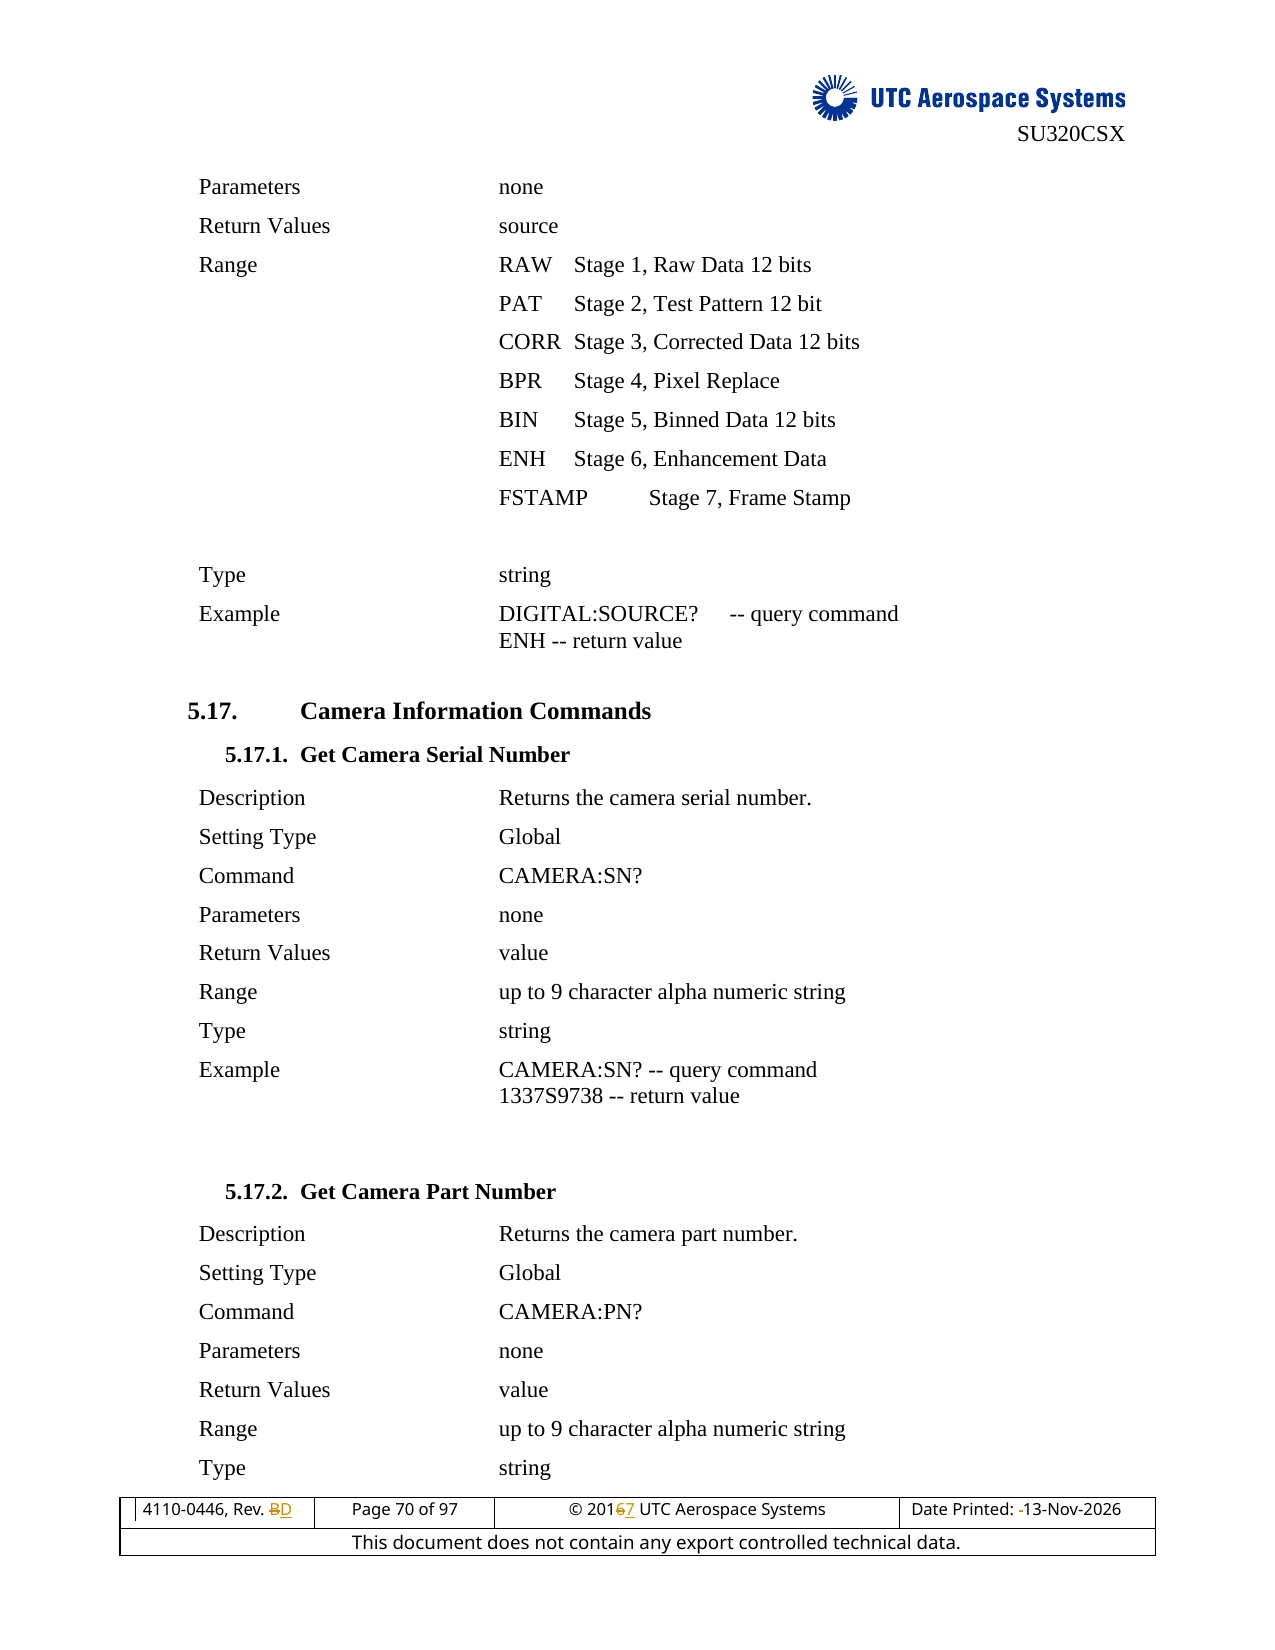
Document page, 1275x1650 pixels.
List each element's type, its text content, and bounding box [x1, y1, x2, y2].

table_cell Range [188, 1415, 487, 1454]
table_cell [488, 251, 1136, 562]
table_cell source [488, 212, 1136, 251]
table_cell Parameters [188, 173, 487, 212]
picture [812, 75, 1125, 121]
table_cell string [488, 1454, 1136, 1492]
table_cell CAMERA:SN? [488, 862, 1136, 901]
table_cell string [488, 562, 1136, 600]
table_cell Parameters [188, 901, 487, 939]
table_cell Command [188, 862, 487, 901]
table_header Description [188, 1221, 487, 1259]
table_cell Setting Type [188, 823, 487, 862]
list Get Camera Part Number [225, 1178, 1125, 1204]
table_cell Global [488, 1259, 1136, 1298]
table_cell up to 9 character alpha numeric string [488, 978, 1136, 1017]
table_cell Range [188, 978, 487, 1017]
table_cell Range [188, 251, 487, 562]
table_cell CAMERA:SN? -- query command 1337S9738 -- return value [488, 1056, 1136, 1135]
table_cell CAMERA:PN? [488, 1298, 1136, 1337]
table_header Returns the camera serial number. [488, 784, 1136, 823]
table_cell Example [188, 1056, 487, 1135]
table_header Description [188, 784, 487, 823]
table_cell Global [488, 823, 1136, 862]
table_cell value [488, 940, 1136, 978]
table_cell value [488, 1376, 1136, 1415]
table_cell Parameters [188, 1337, 487, 1376]
table_cell Type [188, 562, 487, 600]
list Get Camera Serial Number [225, 741, 1125, 768]
list Camera Information Commands [187, 696, 1125, 724]
table_cell none [488, 1337, 1136, 1376]
table_cell Return Values [188, 212, 487, 251]
table_cell Setting Type [188, 1259, 487, 1298]
table_cell Type [188, 1017, 487, 1056]
table_cell Example [188, 600, 487, 653]
table_cell Return Values [188, 1376, 487, 1415]
table_cell Command [188, 1298, 487, 1337]
table_cell Return Values [188, 940, 487, 978]
table_cell up to 9 character alpha numeric string [488, 1415, 1136, 1454]
table_cell none [488, 173, 1136, 212]
table_header Returns the camera part number. [488, 1221, 1136, 1259]
table_cell Type [188, 1454, 487, 1492]
table_cell DIGITAL:SOURCE? -- query command ENH -- return value [488, 600, 1136, 653]
table_cell string [488, 1017, 1136, 1056]
table_cell none [488, 901, 1136, 939]
